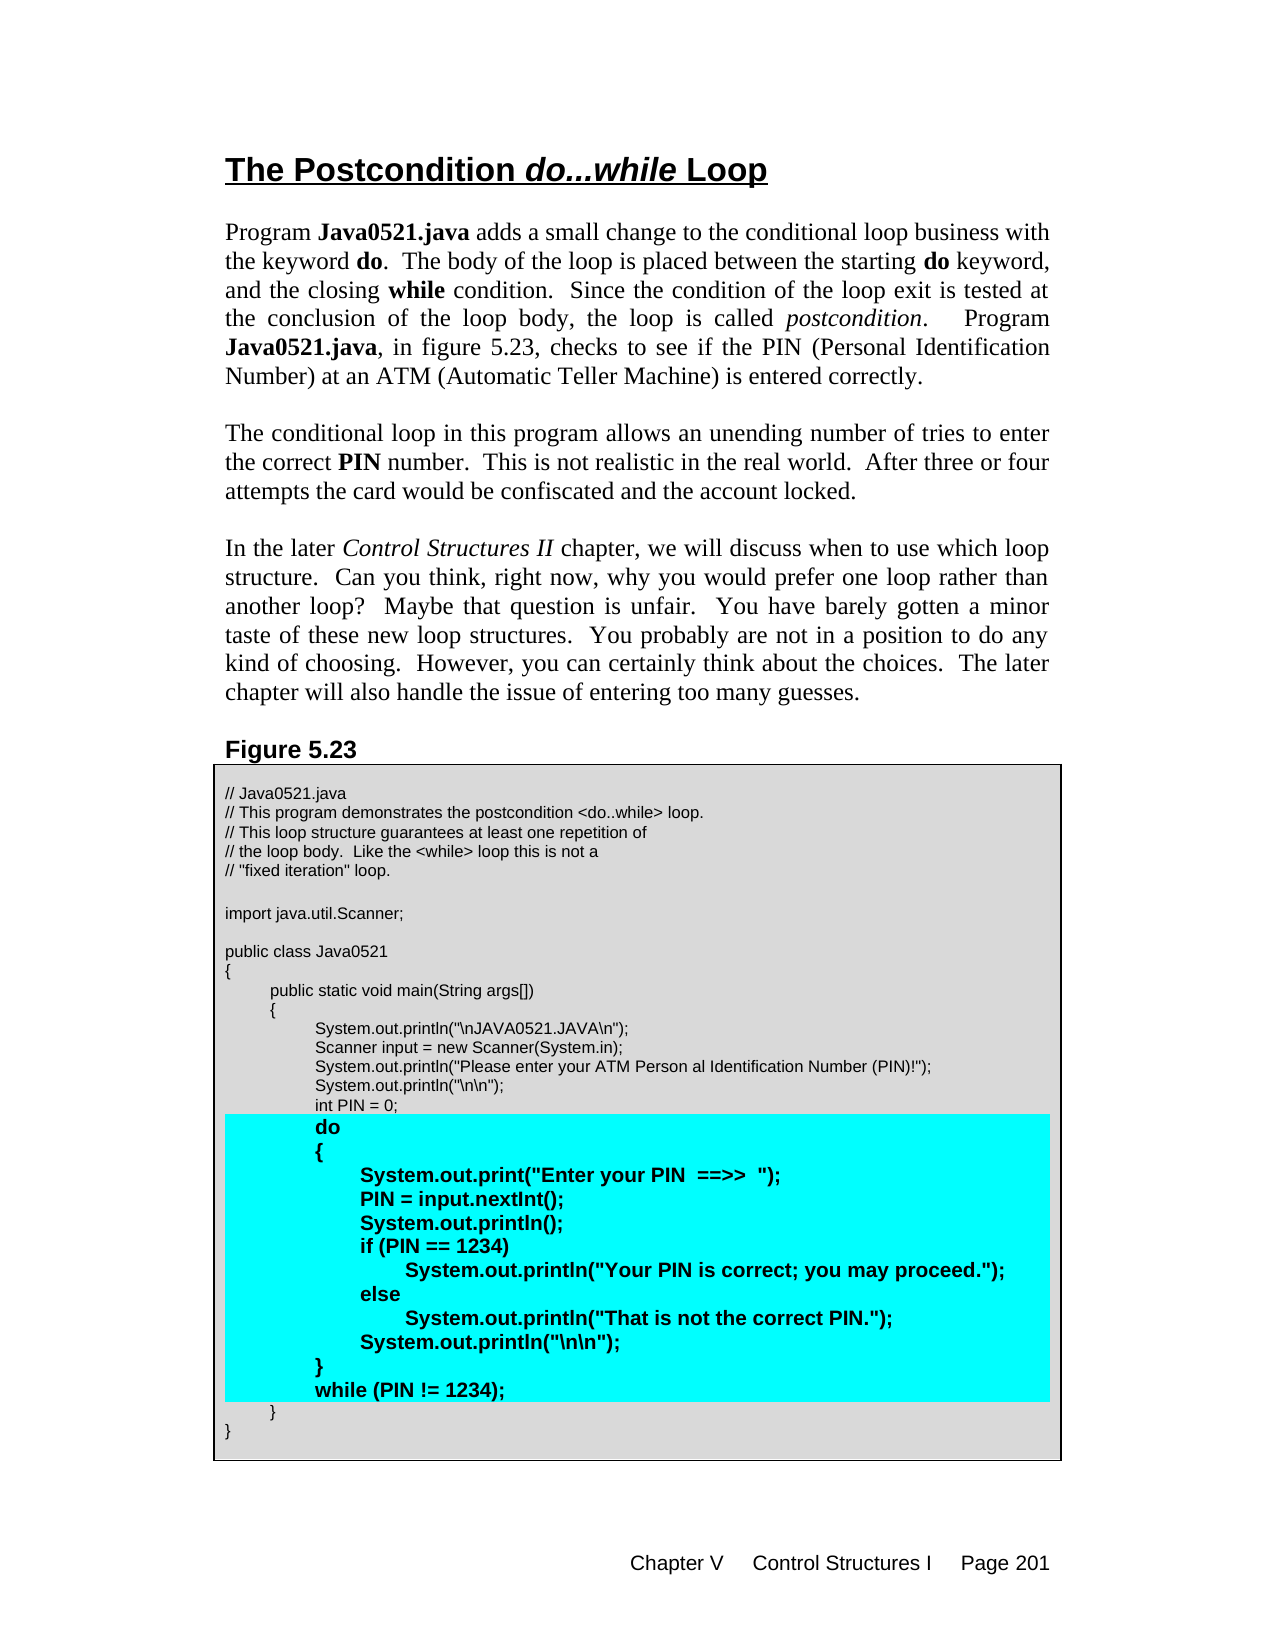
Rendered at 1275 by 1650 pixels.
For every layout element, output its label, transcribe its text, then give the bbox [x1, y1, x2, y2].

text The Postcondition do...while [225, 150, 1050, 188]
text In the later Control Structures II chapter, we will discuss when to use which loop structure. Can you think, right now, why you would prefer one loop rather than another loop? Maybe that question is unfair. You have barely gotten a minor taste of these new loop structures. You probably are not in a position to do any kind of choosing. However, you can certainly think about the choices. The later chapter will also handle the issue of entering too many guesses. [225, 533, 1050, 706]
table_header // Java0521.java // This program demonstrates the postcondition <do..while> loop. // This loop structure guarantees at least one repetition of // the loop body. Like the <while> loop this is not a // "fixed iteration" loop. import java.util.Scanner; public class Java0521 { public static void main(String args[]) { System.out.println("\nJAVA0521.JAVA\n"); Scanner input = new Scanner(System.in); System.out.println("Please enter your ATM Person al Identification Number (PIN)!"); System.out.println("\n\n"); int PIN = 0; do { System.out.print("Enter your PIN ==>> "); PIN = input.nextInt(); System.out.println(); if (PIN == 1234) System.out.println("Your PIN is correct; you may proceed."); else System.out.println("That is not the correct PIN."); System.out.println("\n\n"); } while (PIN != 1234); } } [215, 765, 1060, 1459]
text Figure 5.23 [225, 735, 1050, 763]
text Program Java0521.java adds a small change to the conditional loop business with the keyword do. The body of the loop is placed between the starting do keyword, and the closing while condition. Since the condition of the loop exit is tested at the conclusion of the loop body, the loop is called postcondition. Program Java0521.java, in figure 5.23, checks to see if the PIN (Personal Identification Number) at an ATM (Automatic Teller Machine) is entered correctly. [225, 217, 1050, 390]
text The conditional loop in this program allows an unending number of tries to enter the correct PIN number. This is not realistic in the real world. After three or four attempts the card would be confiscated and the account locked. [225, 418, 1050, 505]
